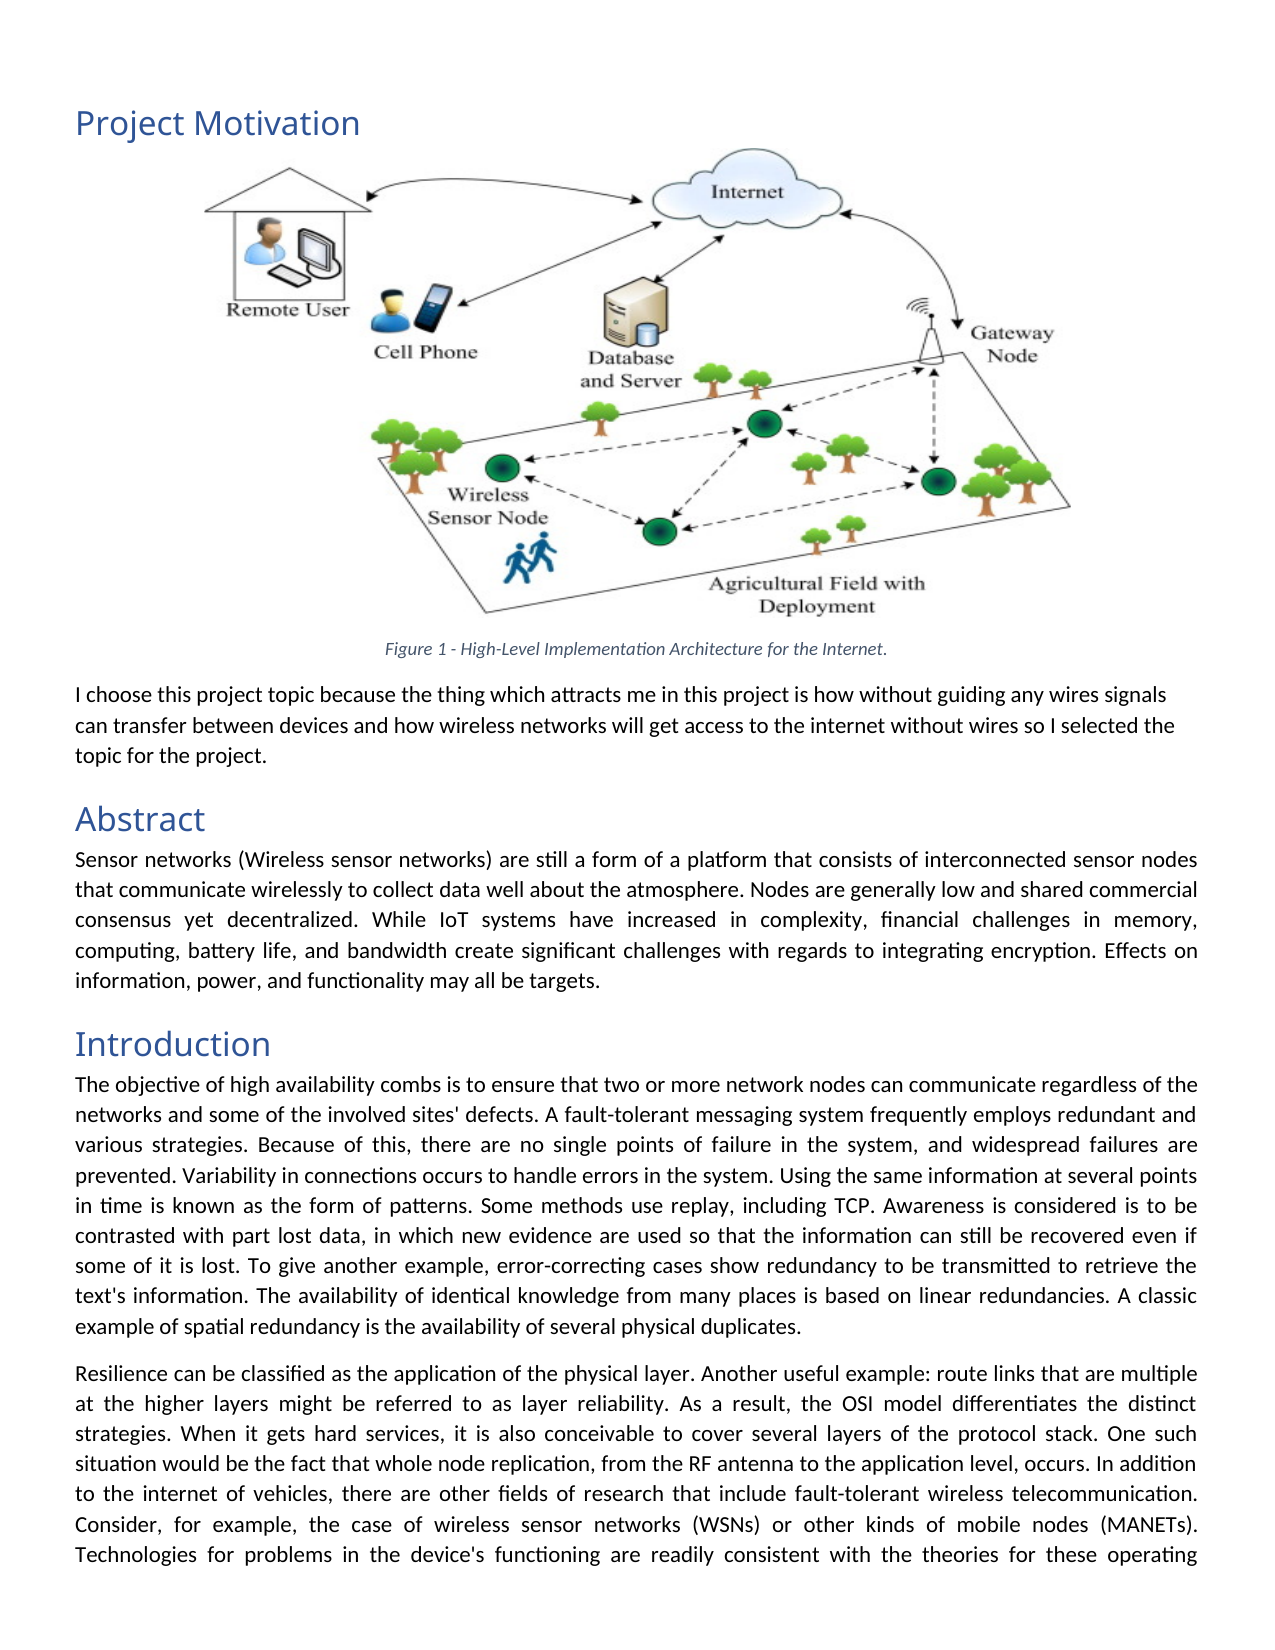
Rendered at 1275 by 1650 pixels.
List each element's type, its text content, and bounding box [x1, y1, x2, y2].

text I choose this project topic because the thing which attracts me in this project is how without guiding any wires signals can transfer between devices and how wireless networks will get access to the internet without wires so I selected the topic for the project. [75, 681, 1200, 769]
text Sensor networks (Wireless sensor networks) are still a form of a platform that consists of interconnected sensor nodes that communicate wirelessly to collect data well about the atmosphere. Nodes are generally low and shared commercial consensus yet decentralized. While IoT systems have increased in complexity, financial challenges in memory, computing, battery life, and bandwidth create significant challenges with regards to integrating encryption. Effects on information, power, and functionality may all be targets. [75, 845, 1200, 994]
picture [204, 148, 1071, 618]
subtitle Abstract [75, 796, 1200, 842]
subtitle Introduction [75, 1021, 1200, 1067]
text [75, 1359, 1200, 1568]
subtitle Project Motivation [75, 100, 1200, 145]
text The objective of high availability combs is to ensure that two or more network nodes can communicate regardless of the networks and some of the involved sites' defects. A fault-tolerant messaging system frequently employs redundant and various strategies. Because of this, there are no single points of failure in the system, and widespread failures are prevented. Variability in connections occurs to handle errors in the system. Using the same information at several points in time is known as the form of patterns. Some methods use replay, including TCP. Awareness is considered is to be contrasted with part lost data, in which new evidence are used so that the information can still be recovered even if some of it is lost. To give another example, error-correcting cases show redundancy to be transmitted to retrieve the text's information. The availability of identical knowledge from many places is based on linear redundancies. A classic example of spatial redundancy is the availability of several physical duplicates. [75, 1070, 1200, 1340]
